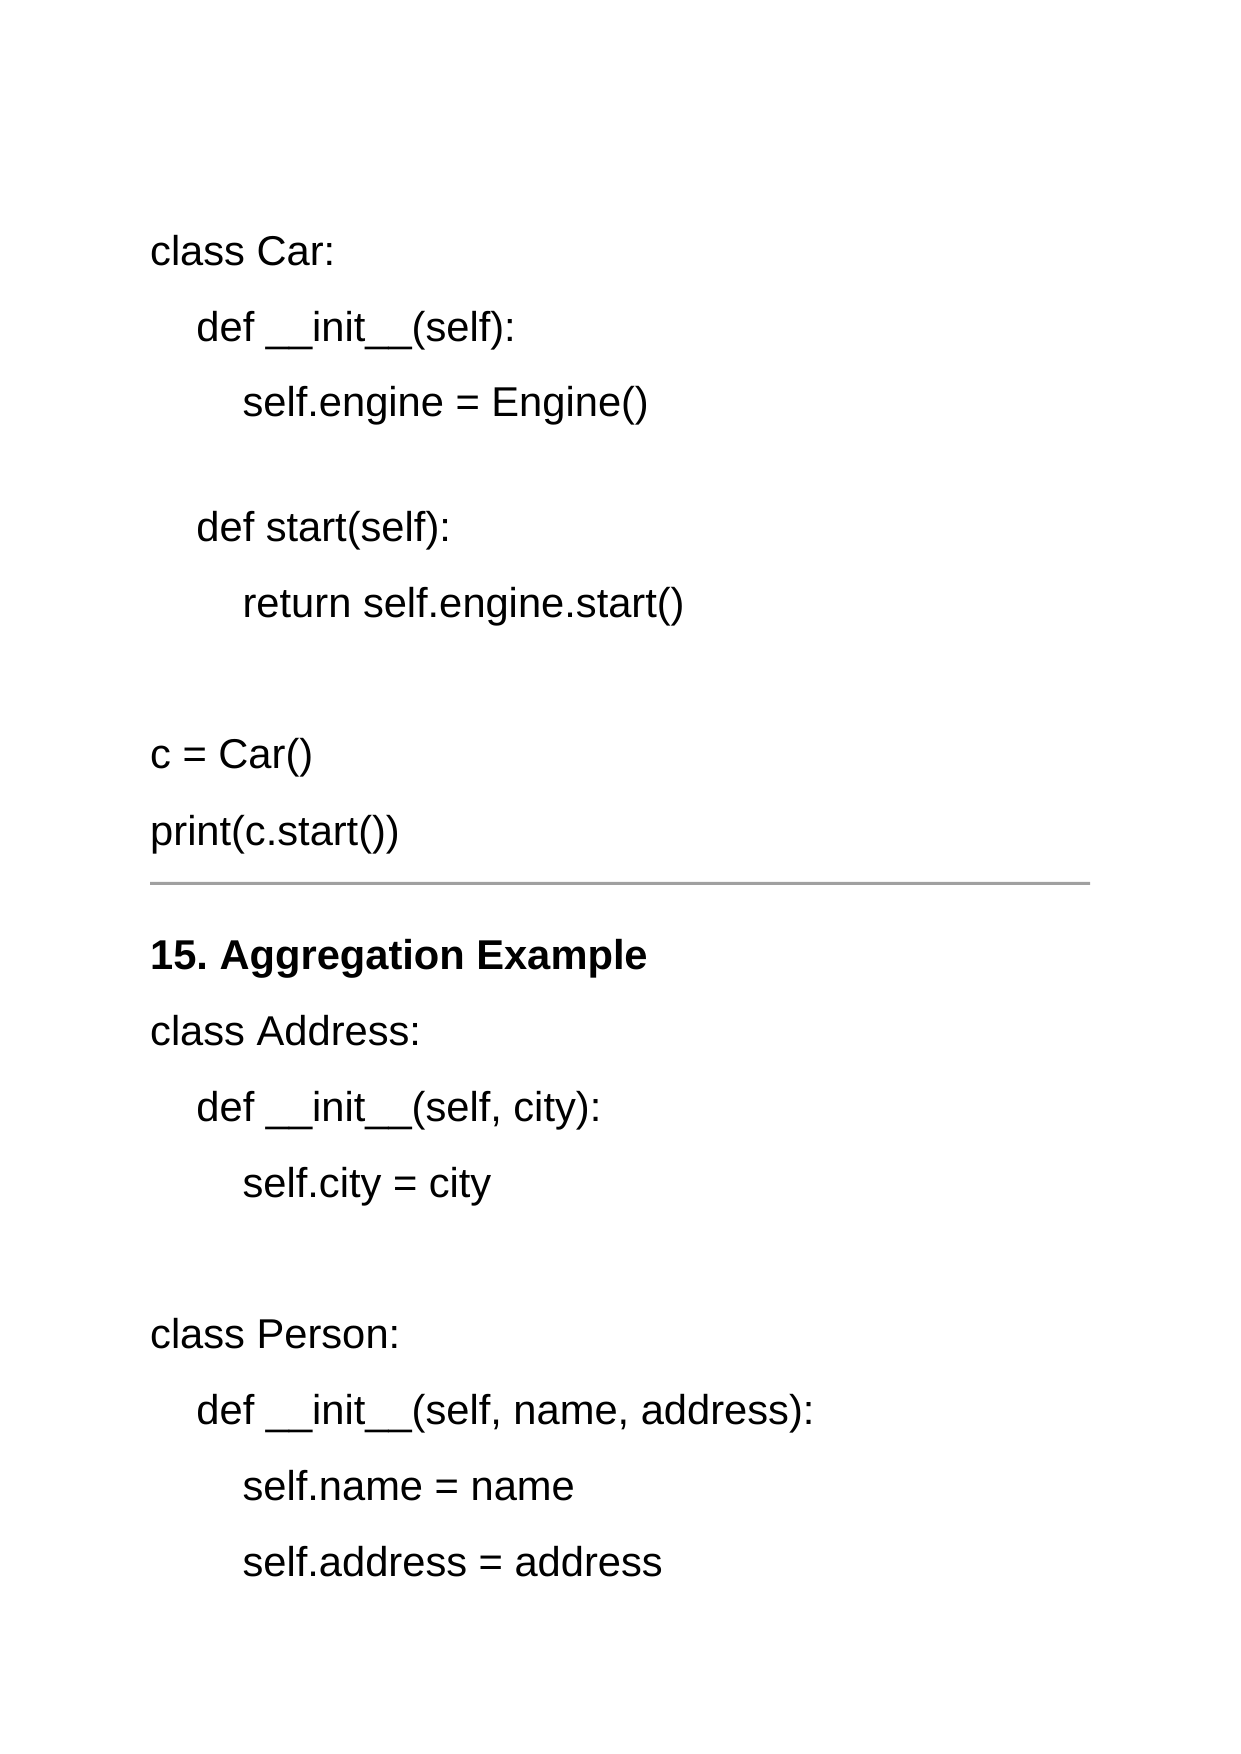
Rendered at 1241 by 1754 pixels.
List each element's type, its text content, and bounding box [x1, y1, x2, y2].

text c = Car() [150, 730, 1090, 778]
text class Car: [150, 226, 1090, 274]
text class Person: [150, 1310, 1090, 1358]
text def __init__(self, city): [150, 1082, 1090, 1130]
text self.name = name [150, 1462, 1090, 1509]
text self.address = address [150, 1538, 1090, 1586]
text 15. Aggregation Example [150, 930, 1090, 978]
text def start(self): [150, 502, 1090, 550]
text class Address: [150, 1006, 1090, 1054]
text print(c.start()) [150, 806, 1090, 854]
text def __init__(self): [150, 302, 1090, 350]
text self.city = city [150, 1158, 1090, 1206]
text return self.engine.start() [150, 578, 1090, 626]
text self.engine = Engine() [150, 378, 1090, 426]
text def __init__(self, name, address): [150, 1386, 1090, 1434]
